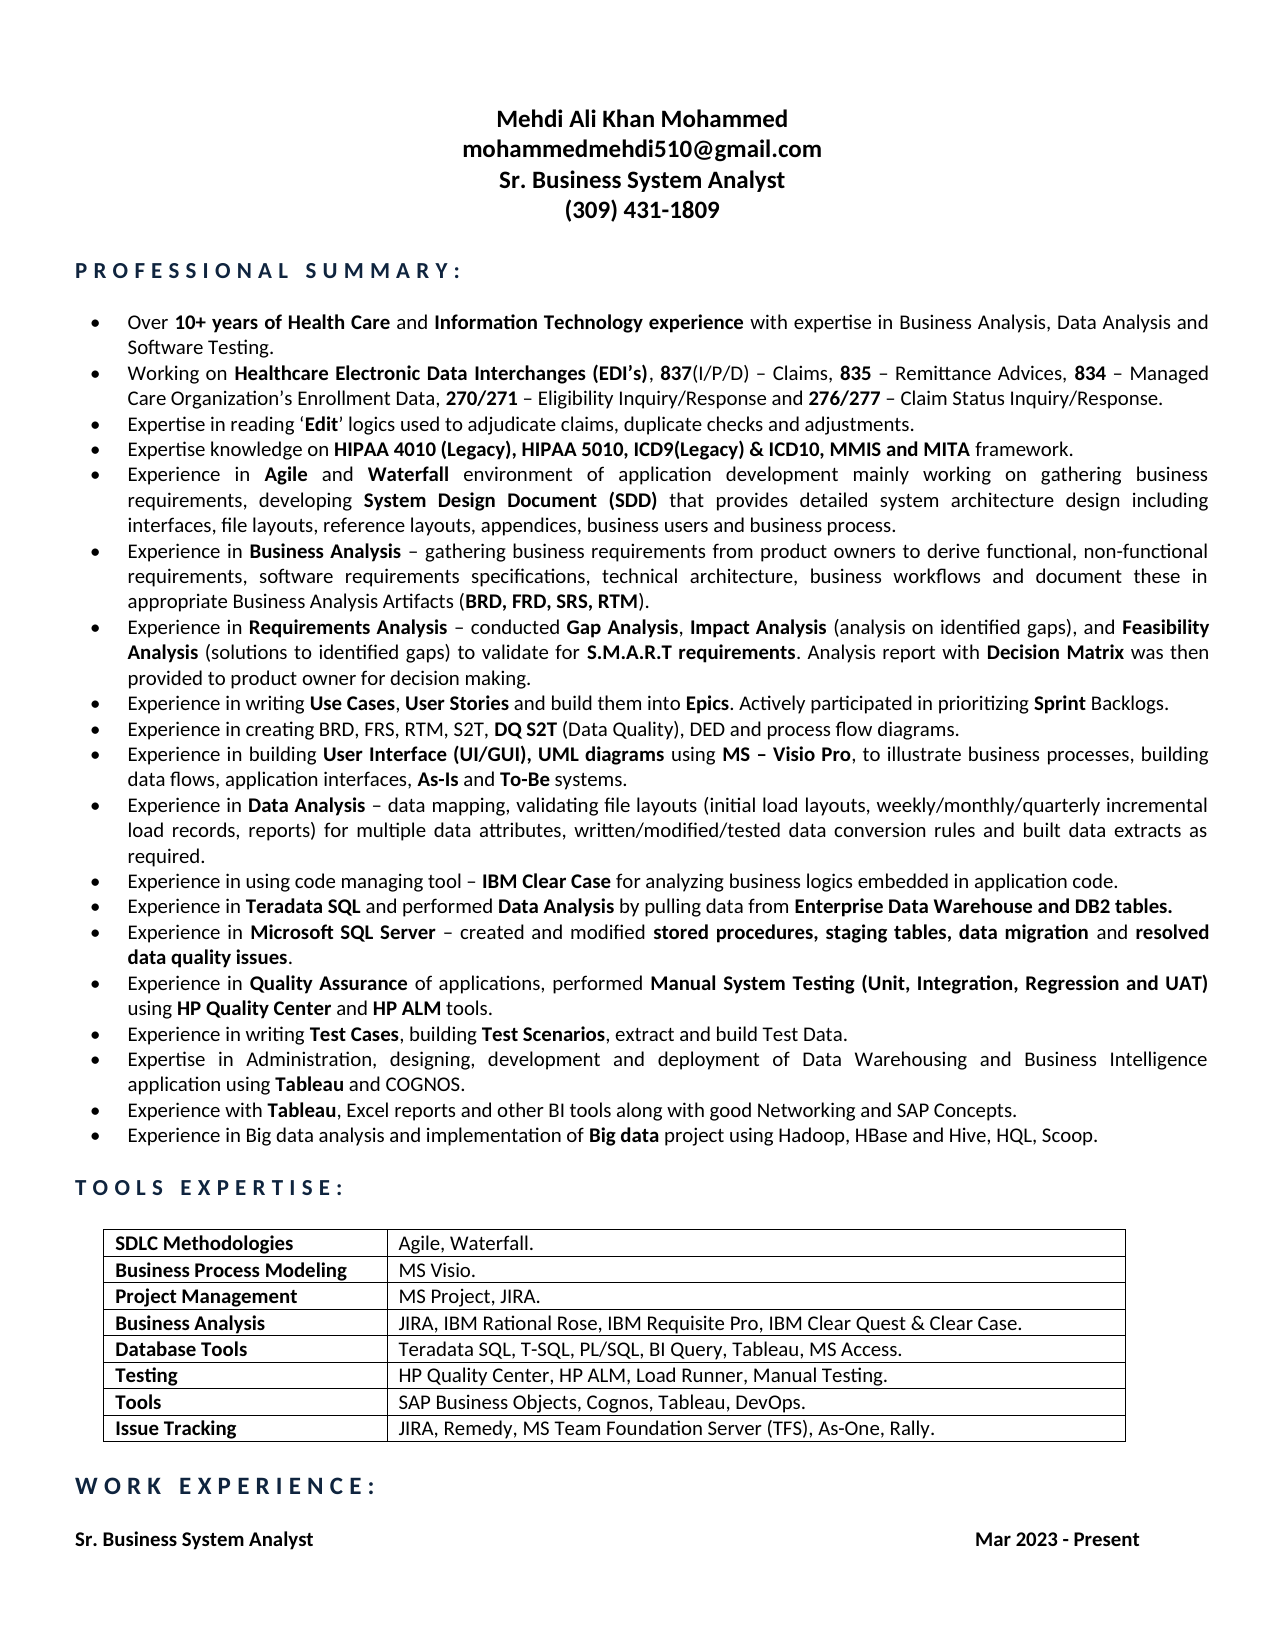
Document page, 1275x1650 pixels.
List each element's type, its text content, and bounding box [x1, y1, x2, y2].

list Experience in writing Test Cases, building Test Scenarios, extract and build Test Data. [90, 1021, 1209, 1046]
list Over 10+ years of Health Care and Information Technology experience with expertise in Business Analysis, Data Analysis and Software Testing. [90, 309, 1209, 360]
table_cell Database Tools [104, 1336, 387, 1362]
table_cell MS Project, JIRA. [388, 1283, 1125, 1309]
table_cell JIRA, IBM Rational Rose, IBM Requisite Pro, IBM Clear Quest & Clear Case. [388, 1310, 1125, 1335]
table_cell MS Visio. [388, 1257, 1125, 1282]
table_cell Tools [104, 1389, 387, 1414]
list Experience in Microsoft SQL Server – created and modified stored procedures, staging tables, data migration and resolved data quality issues. [90, 919, 1209, 970]
list Experience in Business Analysis – gathering business requirements from product owners to derive functional, non-functional requirements, software requirements specifications, technical architecture, business workflows and document these in appropriate Business Analysis Artifacts (BRD, FRD, SRS, RTM). [90, 538, 1209, 614]
list Experience in Requirements Analysis – conducted Gap Analysis, Impact Analysis (analysis on identified gaps), and Feasibility Analysis (solutions to identified gaps) to validate for S.M.A.R.T requirements. Analysis report with Decision Matrix was then provided to product owner for decision making. [90, 614, 1209, 690]
list Experience in writing Use Cases, User Stories and build them into Epics. Actively participated in prioritizing Sprint Backlogs. [90, 690, 1209, 716]
text mohammedmehdi510@gmail.com [75, 134, 1209, 164]
list Experience in Teradata SQL and performed Data Analysis by pulling data from Enterprise Data Warehouse and DB2 tables. [90, 894, 1209, 919]
list Experience in Big data analysis and implementation of Big data project using Hadoop, HBase and Hive, HQL, Scoop. [90, 1122, 1209, 1148]
list Experience in Data Analysis – data mapping, validating file layouts (initial load layouts, weekly/monthly/quarterly incremental load records, reports) for multiple data attributes, written/modified/tested data conversion rules and built data extracts as required. [90, 792, 1209, 868]
list Expertise in reading ‘Edit’ logics used to adjudicate claims, duplicate checks and adjustments. [90, 411, 1209, 436]
table_cell Testing [104, 1363, 387, 1388]
list Experience in building User Interface (UI/GUI), UML diagrams using MS – Visio Pro, to illustrate business processes, building data flows, application interfaces, As-Is and To-Be systems. [90, 741, 1209, 792]
text WORK EXPERIENCE: [75, 1470, 1209, 1501]
text Sr. Business System Analyst Mar 2023 - Present [75, 1526, 1209, 1551]
list Experience in Quality Assurance of applications, performed Manual System Testing (Unit, Integration, Regression and UAT) using HP Quality Center and HP ALM tools. [90, 970, 1209, 1021]
text (309) 431-1809 [75, 195, 1209, 225]
list Experience in creating BRD, FRS, RTM, S2T, DQ S2T (Data Quality), DED and process flow diagrams. [90, 716, 1209, 741]
table_cell SAP Business Objects, Cognos, Tableau, DevOps. [388, 1389, 1125, 1414]
list Experience with Tableau, Excel reports and other BI tools along with good Networking and SAP Concepts. [90, 1097, 1209, 1122]
list Expertise in Administration, designing, development and deployment of Data Warehousing and Business Intelligence application using Tableau and COGNOS. [90, 1046, 1209, 1097]
list Expertise knowledge on HIPAA 4010 (Legacy), HIPAA 5010, ICD9(Legacy) & ICD10, MMIS and MITA framework. [90, 436, 1209, 462]
table_cell Teradata SQL, T-SQL, PL/SQL, BI Query, Tableau, MS Access. [388, 1336, 1125, 1362]
table_cell Project Management [104, 1283, 387, 1309]
text PROFESSIONAL SUMMARY: [75, 256, 1209, 284]
list Experience in Agile and Waterfall environment of application development mainly working on gathering business requirements, developing System Design Document (SDD) that provides detailed system architecture design including interfaces, file layouts, reference layouts, appendices, business users and business process. [90, 462, 1209, 538]
table_cell JIRA, Remedy, MS Team Foundation Server (TFS), As-One, Rally. [388, 1416, 1125, 1441]
text Sr. Business System Analyst [75, 164, 1209, 195]
table_cell Business Analysis [104, 1310, 387, 1335]
list Working on Healthcare Electronic Data Interchanges (EDI’s), 837(I/P/D) – Claims, 835 – Remittance Advices, 834 – Managed Care Organization’s Enrollment Data, 270/271 – Eligibility Inquiry/Response and 276/277 – Claim Status Inquiry/Response. [90, 360, 1209, 411]
table_header Agile, Waterfall. [388, 1230, 1125, 1256]
table_cell HP Quality Center, HP ALM, Load Runner, Manual Testing. [388, 1363, 1125, 1388]
table_cell Business Process Modeling [104, 1257, 387, 1282]
table_header SDLC Methodologies [104, 1230, 387, 1256]
list Experience in using code managing tool – IBM Clear Case for analyzing business logics embedded in application code. [90, 868, 1209, 894]
text Mehdi Ali Khan Mohammed [75, 103, 1209, 134]
text TOOLS EXPERTISE: [75, 1173, 1209, 1201]
table_cell Issue Tracking [104, 1416, 387, 1441]
